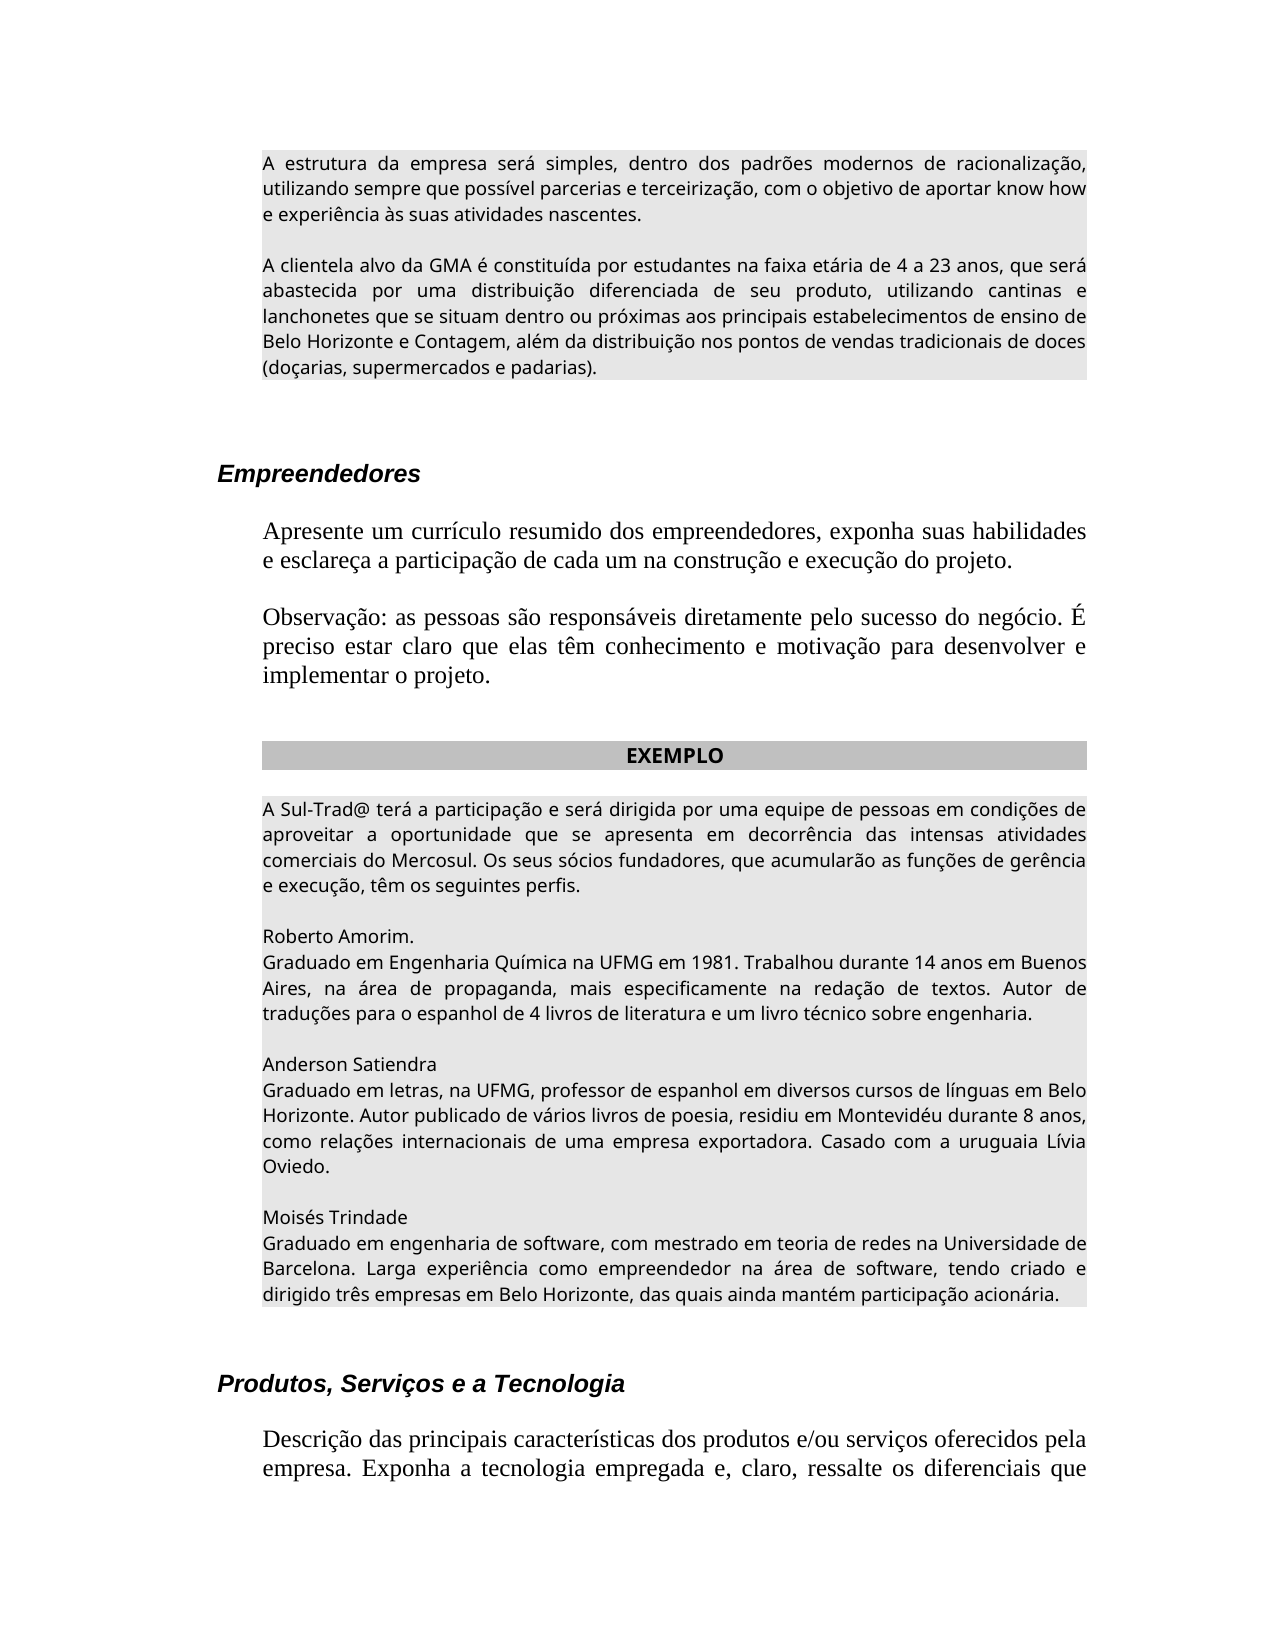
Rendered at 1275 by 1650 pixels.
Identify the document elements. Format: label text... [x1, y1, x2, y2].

text A clientela alvo da GMA é constituída por estudantes na faixa etária de 4 a 23 anos, que será abastecida por uma distribuição diferenciada de seu produto, utilizando cantinas e lanchonetes que se situam dentro ou próximas aos principais estabelecimentos de ensino de Belo Horizonte e Contagem, além da distribuição nos pontos de vendas tradicionais de doces (doçarias, supermercados e padarias). [262, 252, 1087, 380]
text Graduado em engenharia de software, com mestrado em teoria de redes na Universidade de Barcelona. Larga experiência como empreendedor na área de software, tendo criado e dirigido três empresas em Belo Horizonte, das quais ainda mantém participação acionária. [262, 1230, 1087, 1307]
text A estrutura da empresa será simples, dentro dos padrões modernos de racionalização, utilizando sempre que possível parcerias e terceirização, com o objetivo de aportar know how e experiência às suas atividades nascentes. [262, 150, 1087, 227]
text Anderson Satiendra [262, 1051, 1087, 1077]
text Roberto Amorim. [262, 924, 1087, 949]
text Observação: as pessoas são responsáveis diretamente pelo sucesso do negócio. É preciso estar claro que elas têm conhecimento e motivação para desenvolver e implementar o projeto. [262, 602, 1087, 689]
text A Sul-Trad@ terá a participação e será dirigida por uma equipe de pessoas em condições de aproveitar a oportunidade que se apresenta em decorrência das intensas atividades comerciais do Mercosul. Os seus sócios fundadores, que acumularão as funções de gerência e execução, têm os seguintes perfis. [262, 796, 1087, 898]
text Empreendedores [217, 459, 1087, 516]
text eXEMPLO [262, 741, 1087, 770]
text Moisés Trindade [262, 1204, 1087, 1230]
text Produtos, Serviços e a Tecnologia [217, 1369, 1087, 1398]
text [262, 1424, 1087, 1482]
text Graduado em letras, na UFMG, professor de espanhol em diversos cursos de línguas em Belo Horizonte. Autor publicado de vários livros de poesia, residiu em Montevidéu durante 8 anos, como relações internacionais de uma empresa exportadora. Casado com a uruguaia Lívia Oviedo. [262, 1077, 1087, 1179]
text Apresente um currículo resumido dos empreendedores, exponha suas habilidades e esclareça a participação de cada um na construção e execução do projeto. [262, 516, 1087, 574]
text Graduado em Engenharia Química na UFMG em 1981. Trabalhou durante 14 anos em Buenos Aires, na área de propaganda, mais especificamente na redação de textos. Autor de traduções para o espanhol de 4 livros de literatura e um livro técnico sobre engenharia. [262, 949, 1087, 1026]
